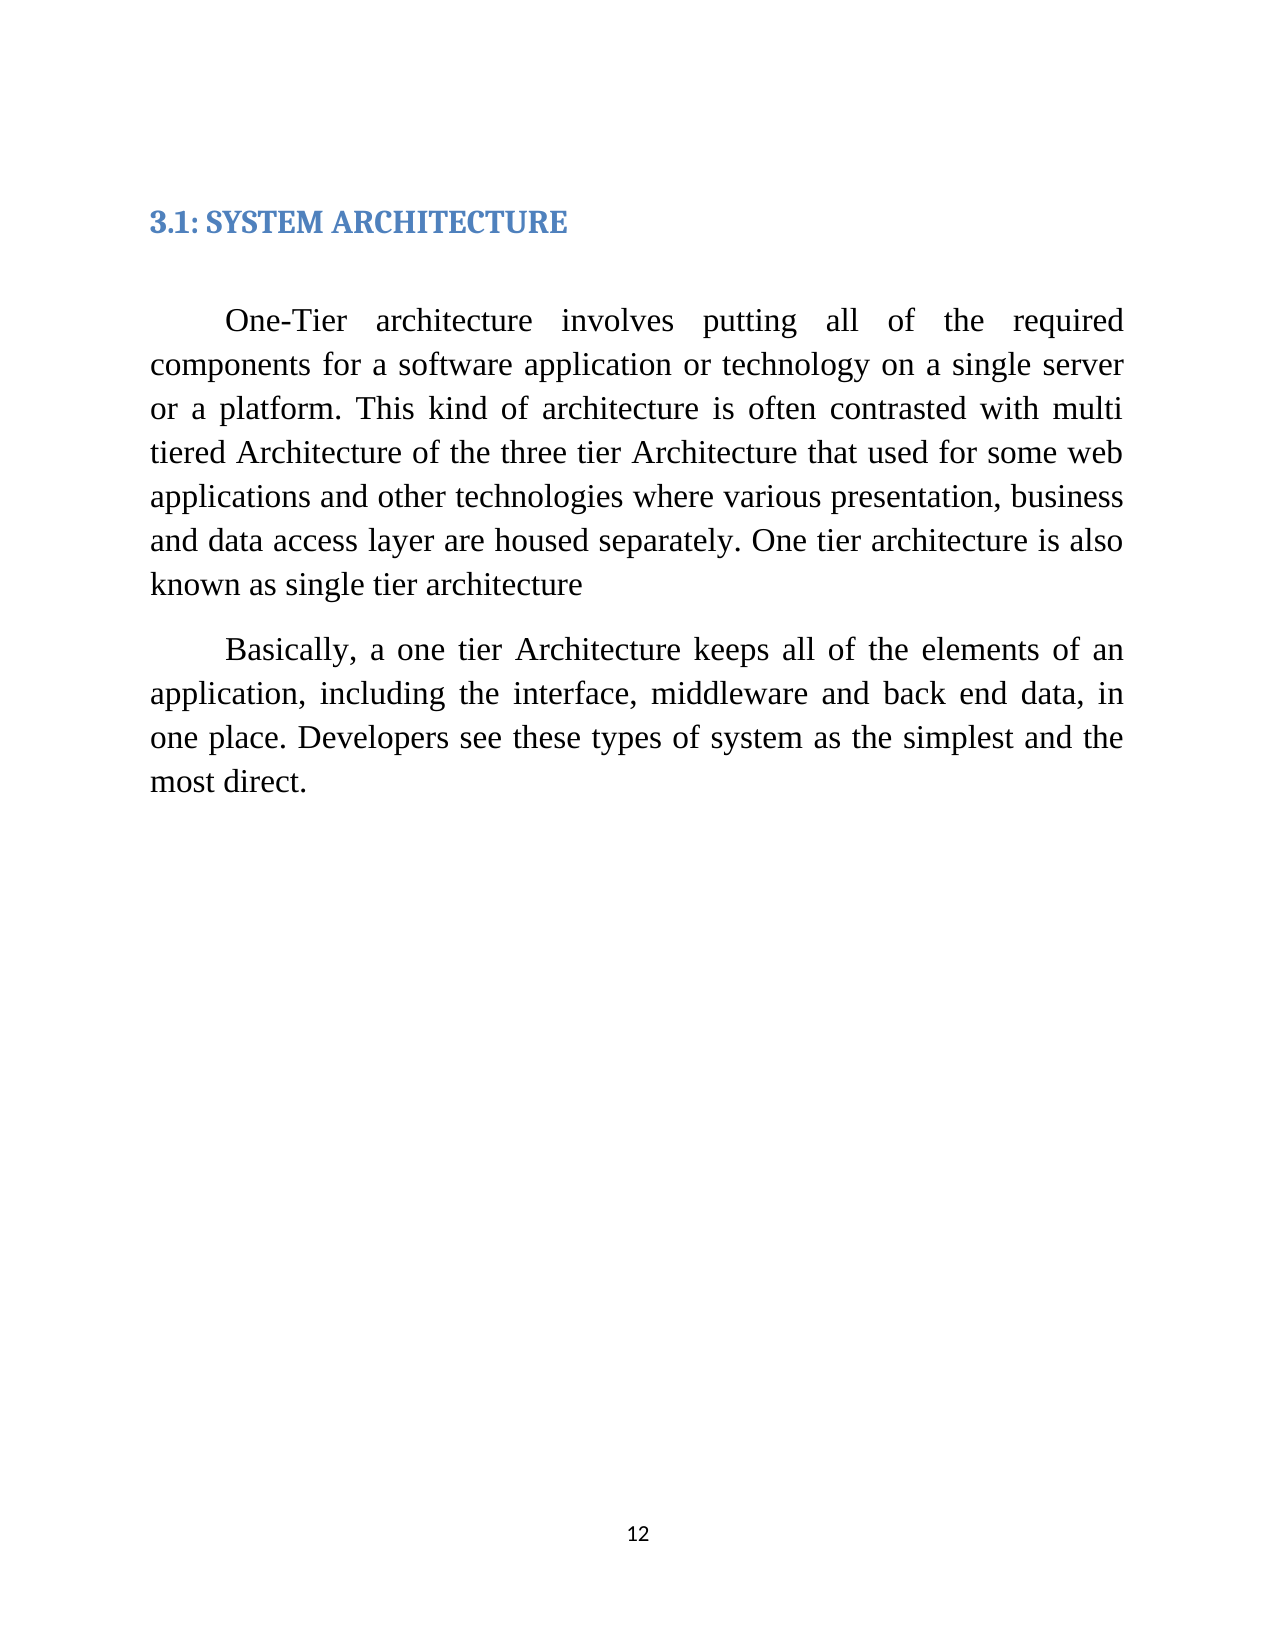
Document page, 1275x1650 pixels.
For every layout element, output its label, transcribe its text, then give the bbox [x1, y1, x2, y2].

text Basically, a one tier Architecture keeps all of the elements of an application, including the interface, middleware and back end data, in one place. Developers see these types of system as the simplest and the most direct. [150, 629, 1125, 800]
subtitle 3.1: SYSTEM ARCHITECTURE [150, 203, 1125, 241]
text One-Tier architecture involves putting all of the required components for a software application or technology on a single server or a platform. This kind of architecture is often contrasted with multi tiered Architecture of the three tier Architecture that used for some web applications and other technologies where various presentation, business and data access layer are housed separately. One tier architecture is also known as single tier architecture [150, 300, 1125, 603]
